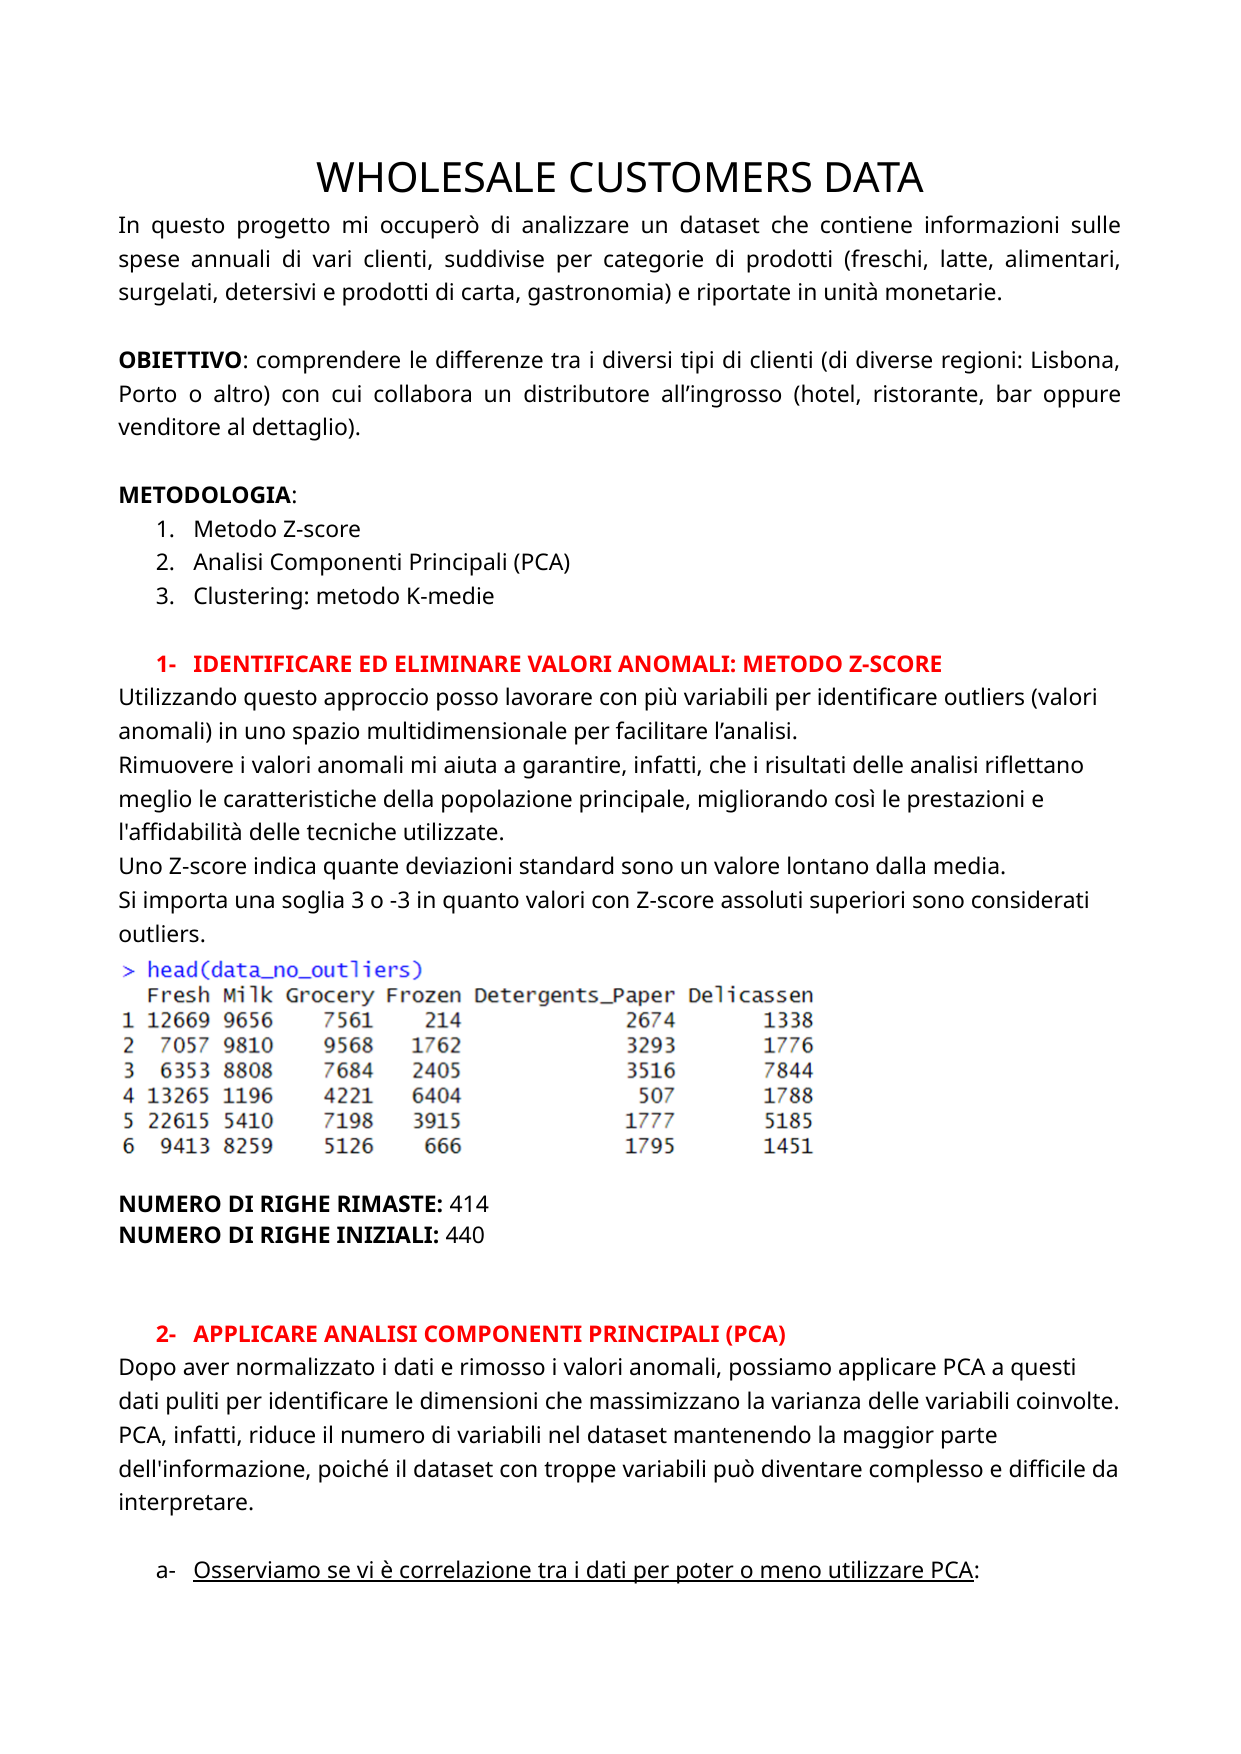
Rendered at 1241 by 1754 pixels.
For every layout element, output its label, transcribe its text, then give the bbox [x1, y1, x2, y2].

list Clustering: metodo K-medie [156, 580, 1122, 611]
text METODOLOGIA: [118, 479, 1122, 510]
list APPLICARE ANALISI COMPONENTI PRINCIPALI (PCA) [156, 1318, 1122, 1349]
text In questo progetto mi occuperò di analizzare un dataset che contiene informazioni sulle spese annuali di vari clienti, suddivise per categorie di prodotti (freschi, latte, alimentari, surgelati, detersivi e prodotti di carta, gastronomia) e riportate in unità monetarie. [118, 209, 1122, 308]
text NUMERO DI RIGHE INIZIALI: 440 [118, 1219, 1122, 1250]
text Si importa una soglia 3 o -3 in quanto valori con Z-score assoluti superiori sono considerati outliers. [118, 884, 1122, 949]
picture [118, 957, 822, 1162]
list Analisi Componenti Principali (PCA) [156, 546, 1122, 578]
text Utilizzando questo approccio posso lavorare con più variabili per identificare outliers (valori anomali) in uno spazio multidimensionale per facilitare l’analisi. [118, 681, 1122, 746]
text Rimuovere i valori anomali mi aiuta a garantire, infatti, che i risultati delle analisi riflettano meglio le caratteristiche della popolazione principale, migliorando così le prestazioni e l'affidabilità delle tecniche utilizzate. [118, 749, 1122, 848]
text PCA, infatti, riduce il numero di variabili nel dataset mantenendo la maggior parte dell'informazione, poiché il dataset con troppe variabili può diventare complesso e difficile da interpretare. [118, 1419, 1122, 1518]
text Uno Z-score indica quante deviazioni standard sono un valore lontano dalla media. [118, 850, 1122, 881]
text OBIETTIVO: comprendere le differenze tra i diversi tipi di clienti (di diverse regioni: Lisbona, Porto o altro) con cui collabora un distributore all’ingrosso (hotel, ristorante, bar oppure venditore al dettaglio). [118, 344, 1122, 443]
text NUMERO DI RIGHE RIMASTE: 414 [118, 1188, 1122, 1219]
list Osserviamo se vi è correlazione tra i dati per poter o meno utilizzare PCA: [156, 1554, 1122, 1585]
list IDENTIFICARE ED ELIMINARE VALORI ANOMALI: METODO Z-SCORE [156, 648, 1122, 679]
text Dopo aver normalizzato i dati e rimosso i valori anomali, possiamo applicare PCA a questi dati puliti per identificare le dimensioni che massimizzano la varianza delle variabili coinvolte. [118, 1351, 1122, 1416]
list Metodo Z-score [156, 513, 1122, 544]
text WHOLESALE CUSTOMERS DATA [118, 148, 1122, 204]
